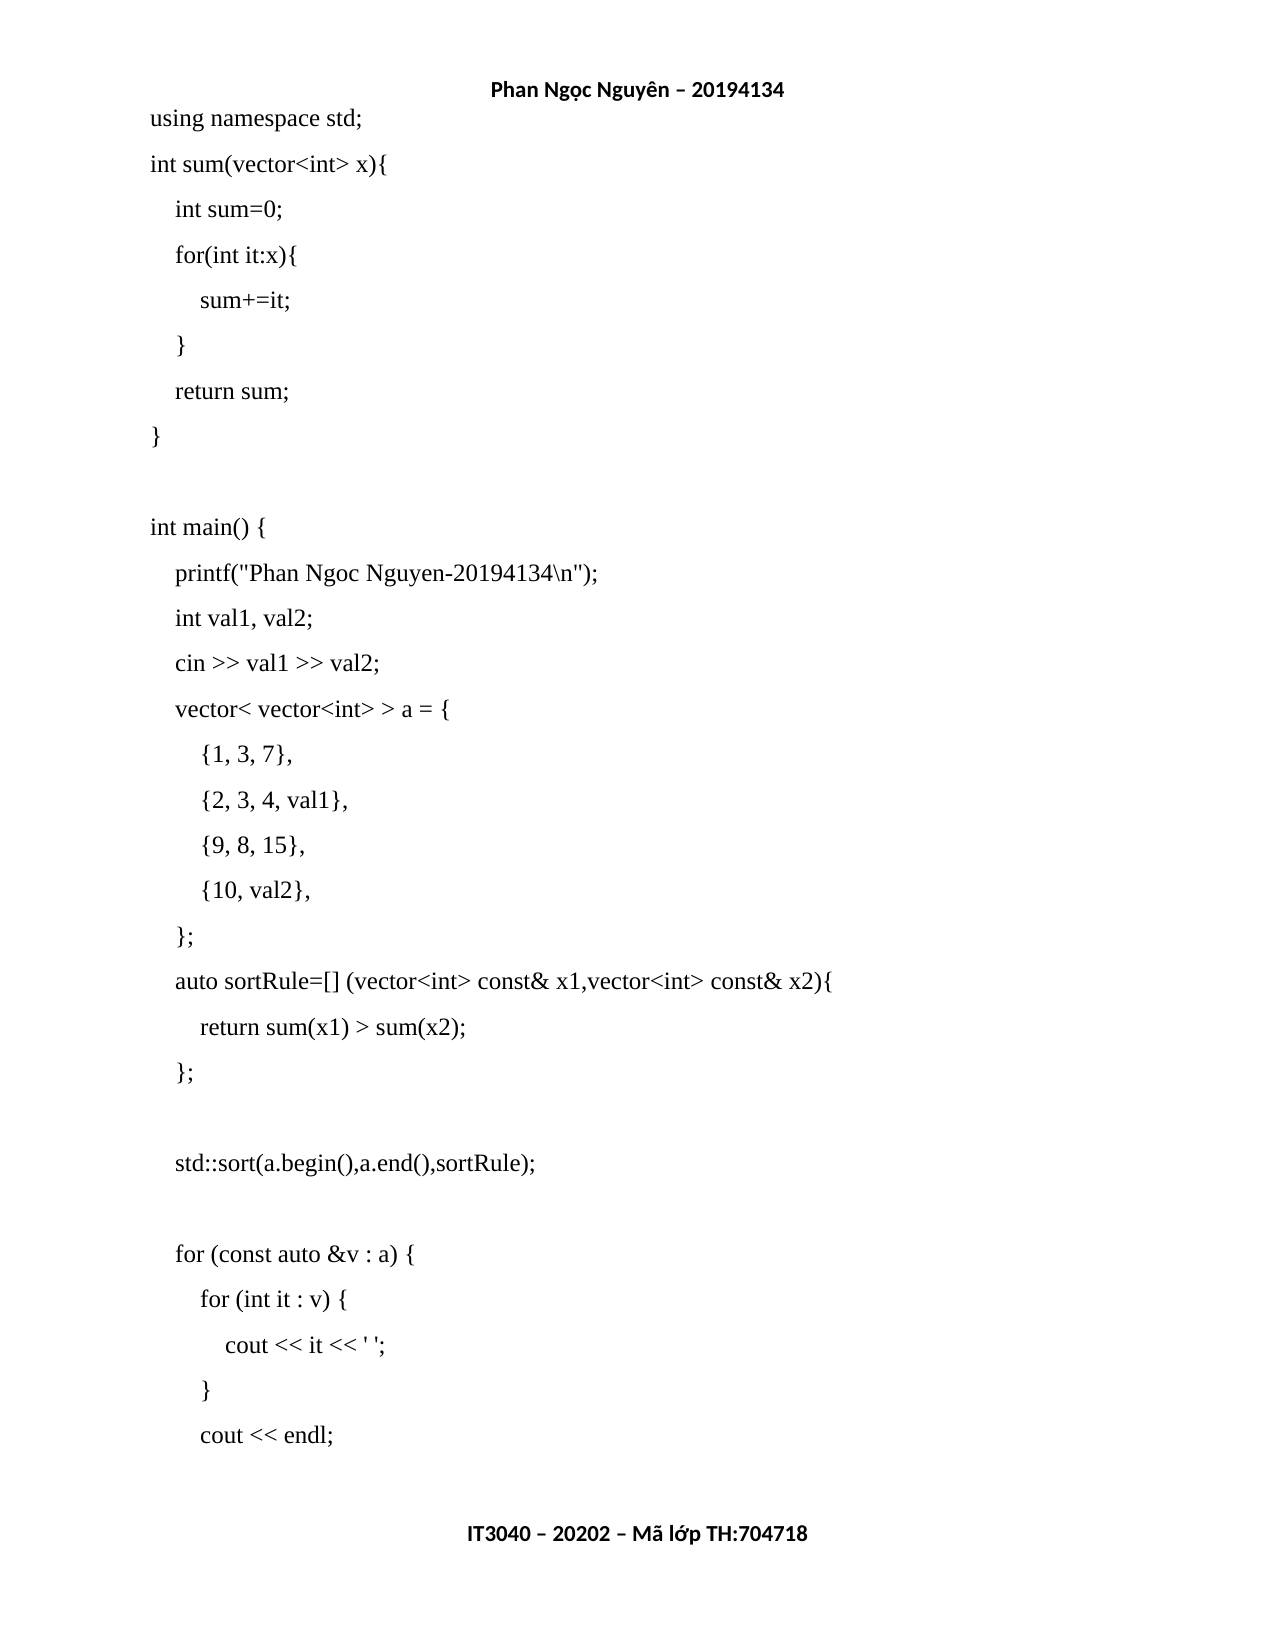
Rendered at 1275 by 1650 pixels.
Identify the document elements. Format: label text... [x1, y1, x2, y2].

text cout << it << ' '; [150, 1330, 1125, 1358]
text cout << endl; [150, 1421, 1125, 1449]
text cin >> val1 >> val2; [150, 648, 1125, 677]
text for (int it : v) { [150, 1284, 1125, 1313]
text int sum(vector<int> x){ [150, 149, 1125, 178]
text return sum; [150, 376, 1125, 405]
text } [150, 421, 1125, 450]
text printf("Phan Ngoc Nguyen-20194134\n"); [150, 558, 1125, 586]
text int sum=0; [150, 194, 1125, 223]
text } [150, 331, 1125, 359]
text int val1, val2; [150, 603, 1125, 632]
text return sum(x1) > sum(x2); [150, 1012, 1125, 1041]
text }; [150, 1057, 1125, 1086]
text std::sort(a.begin(),a.end(),sortRule); [150, 1148, 1125, 1177]
text {1, 3, 7}, [150, 739, 1125, 768]
text for(int it:x){ [150, 240, 1125, 268]
text using namespace std; [150, 103, 1125, 132]
text {9, 8, 15}, [150, 830, 1125, 859]
text vector< vector<int> > a = { [150, 694, 1125, 723]
text }; [150, 921, 1125, 950]
text sum+=it; [150, 285, 1125, 314]
text int main() { [150, 512, 1125, 541]
text {2, 3, 4, val1}, [150, 785, 1125, 813]
text for (const auto &v : a) { [150, 1239, 1125, 1268]
text } [150, 1375, 1125, 1404]
text {10, val2}, [150, 876, 1125, 904]
text auto sortRule=[] (vector<int> const& x1,vector<int> const& x2){ [150, 966, 1125, 995]
